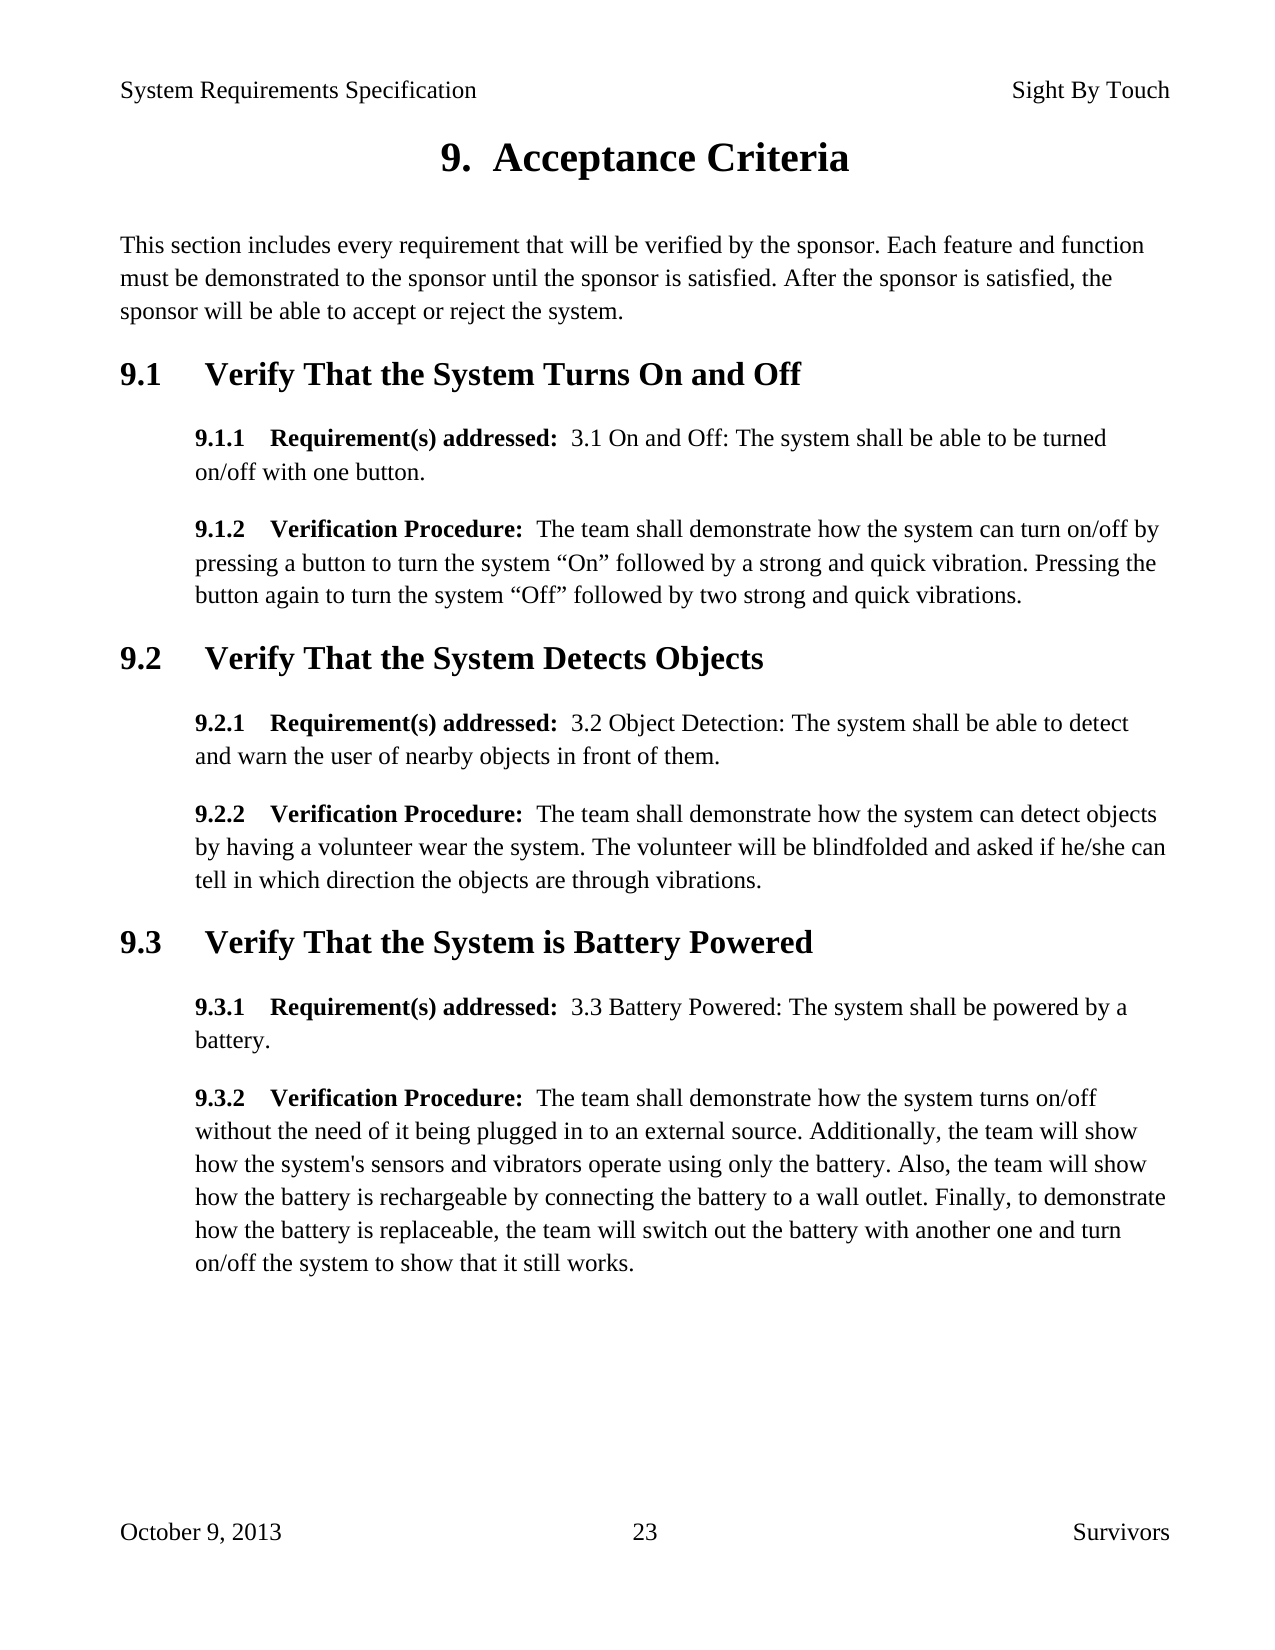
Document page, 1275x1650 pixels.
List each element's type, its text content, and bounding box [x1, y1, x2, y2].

text This section includes every requirement that will be verified by the sponsor. Each feature and function must be demonstrated to the sponsor until the sponsor is satisfied. After the sponsor is satisfied, the sponsor will be able to accept or reject the system. [120, 230, 1170, 325]
subtitle 9.2 Verify That the System Detects Objects [120, 639, 1170, 677]
text 9.3.2 Verification Procedure: The team shall demonstrate how the system turns on/off without the need of it being plugged in to an external source. Additionally, the team will show how the system's sensors and vibrators operate using only the battery. Also, the team will show how the battery is rechargeable by connecting the battery to a wall outlet. Finally, to demonstrate how the battery is replaceable, the team will switch out the battery with another one and turn on/off the system to show that it still works. [120, 1083, 1170, 1277]
text 9.2.1 Requirement(s) addressed: 3.2 Object Detection: The system shall be able to detect and warn the user of nearby objects in front of them. [120, 708, 1170, 769]
subtitle 9.1 Verify That the System Turns On and Off [120, 354, 1170, 393]
text 9.2.2 Verification Procedure: The team shall demonstrate how the system can detect objects by having a volunteer wear the system. The volunteer will be blindfolded and asked if he/she can tell in which direction the objects are through vibrations. [120, 799, 1170, 893]
text 9.3.1 Requirement(s) addressed: 3.3 Battery Powered: The system shall be powered by a battery. [120, 992, 1170, 1054]
text 9.1.2 Verification Procedure: The team shall demonstrate how the system can turn on/off by pressing a button to turn the system “On” followed by a strong and quick vibration. Pressing the button again to turn the system “Off” followed by two strong and quick vibrations. [120, 514, 1170, 609]
subtitle 9.3 Verify That the System is Battery Powered [120, 923, 1170, 961]
text 9.1.1 Requirement(s) addressed: 3.1 On and Off: The system shall be able to be turned on/off with one button. [120, 423, 1170, 485]
subtitle 9. Acceptance Criteria [120, 132, 1170, 180]
